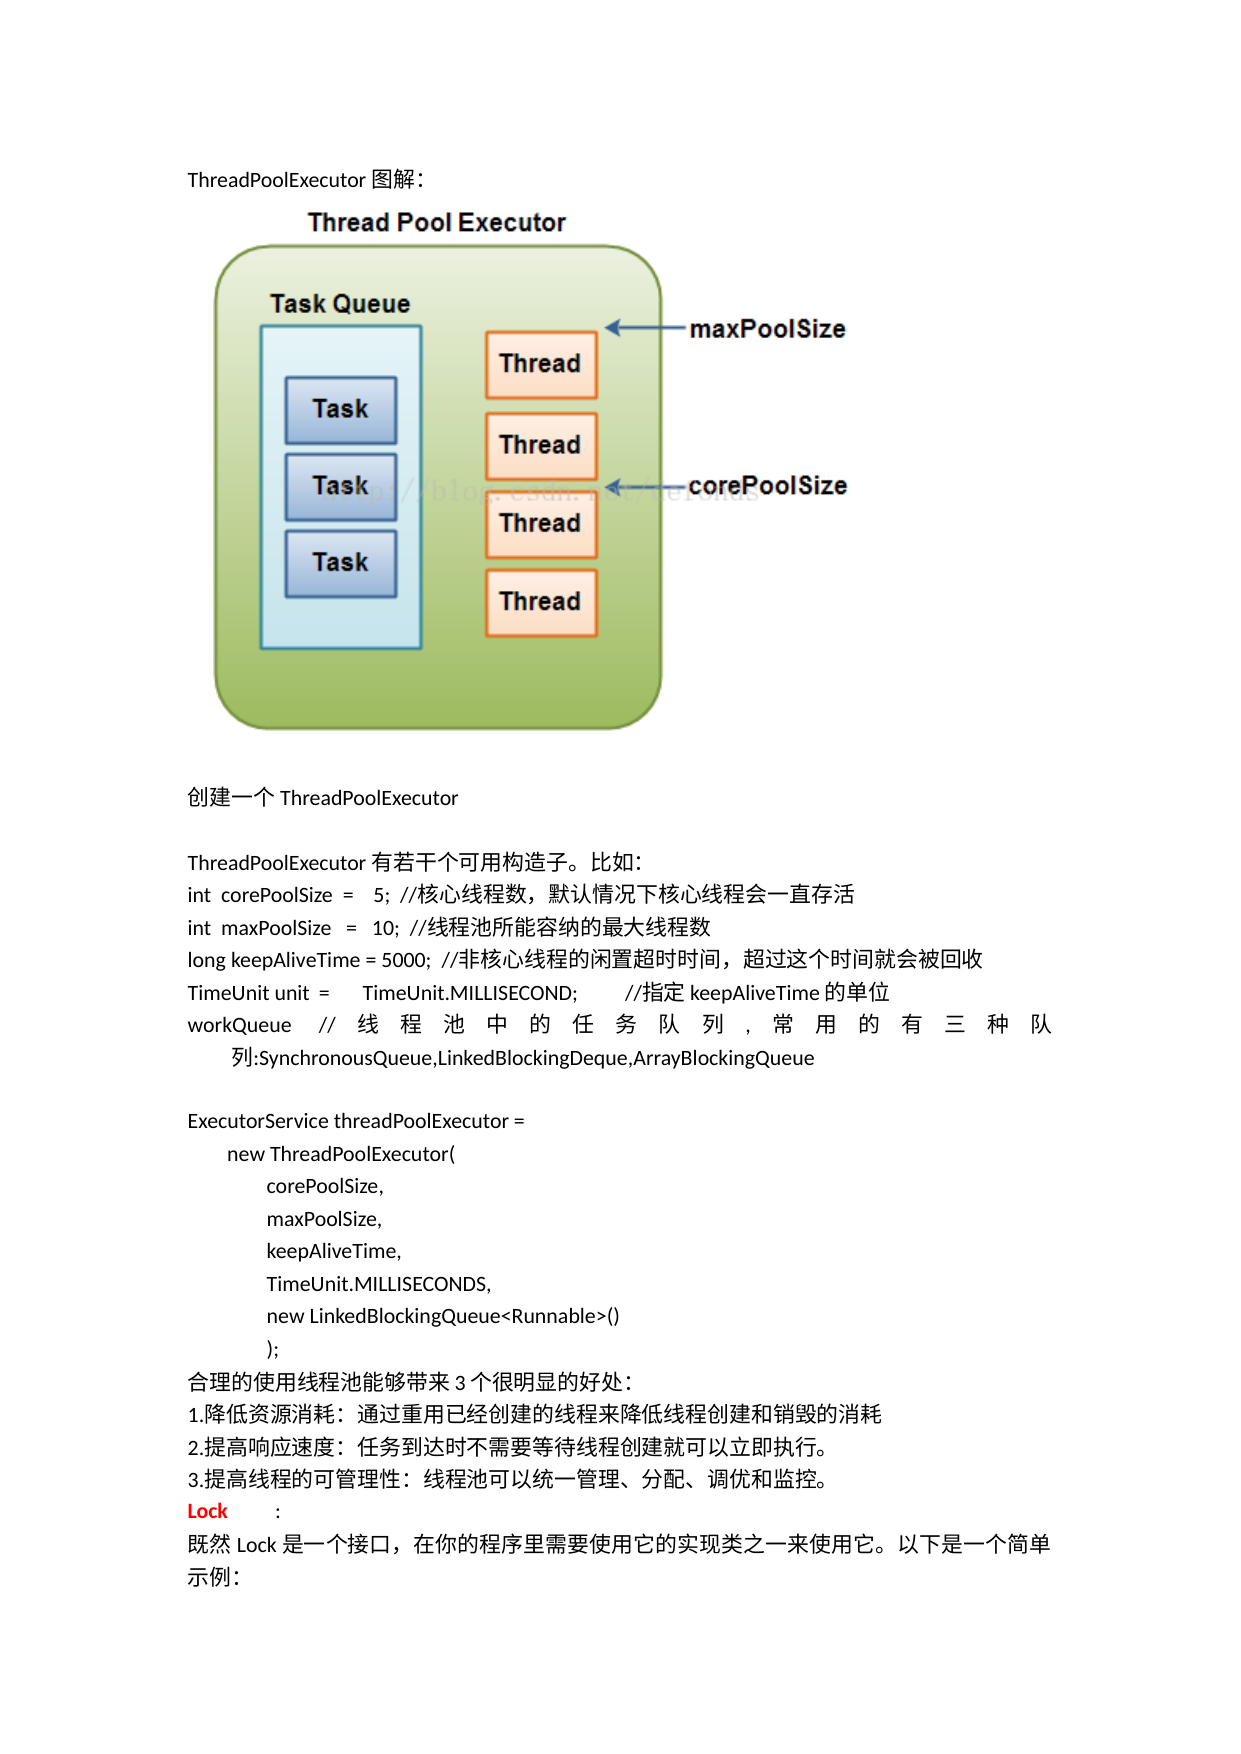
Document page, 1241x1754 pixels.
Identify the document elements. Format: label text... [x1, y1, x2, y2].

text corePoolSize, [187, 1169, 1053, 1202]
text Lock : [187, 1494, 1053, 1527]
text new LinkedBlockingQueue<Runnable>() [187, 1299, 1053, 1332]
text ExecutorService threadPoolExecutor = [187, 1104, 1053, 1137]
text 2.提高响应速度：任务到达时不需要等待线程创建就可以立即执行。 [187, 1429, 1053, 1462]
text workQueue //线程池中的任务队列,常用的有三种队列:SynchronousQueue,LinkedBlockingDeque,ArrayBlockingQueue [187, 1007, 1053, 1072]
text ThreadPoolExecutor 图解： [187, 162, 1053, 194]
text int maxPoolSize = 10; //线程池所能容纳的最大线程数 [187, 909, 1053, 942]
text 创建一个 ThreadPoolExecutor [187, 779, 1053, 812]
text 1.降低资源消耗：通过重用已经创建的线程来降低线程创建和销毁的消耗 [187, 1397, 1053, 1429]
text TimeUnit.MILLISECONDS, [187, 1267, 1053, 1299]
text 既然 Lock 是一个接口，在你的程序里需要使用它的实现类之一来使用它。以下是一个简单示例： [187, 1527, 1053, 1592]
text maxPoolSize, [187, 1202, 1053, 1234]
text keepAliveTime, [187, 1234, 1053, 1267]
text ThreadPoolExecutor 有若干个可用构造子。比如： [187, 844, 1053, 877]
text 3.提高线程的可管理性：线程池可以统一管理、分配、调优和监控。 [187, 1462, 1053, 1494]
text TimeUnit unit = TimeUnit.MILLISECOND; //指定keepAliveTime的单位 [187, 974, 1053, 1007]
text int corePoolSize = 5; //核心线程数，默认情况下核心线程会一直存活 [187, 877, 1053, 909]
picture [187, 194, 867, 756]
text 合理的使用线程池能够带来3个很明显的好处： [187, 1364, 1053, 1397]
text ); [187, 1332, 1053, 1364]
text long keepAliveTime = 5000; //非核心线程的闲置超时时间，超过这个时间就会被回收 [187, 942, 1053, 974]
text new ThreadPoolExecutor( [187, 1137, 1053, 1169]
